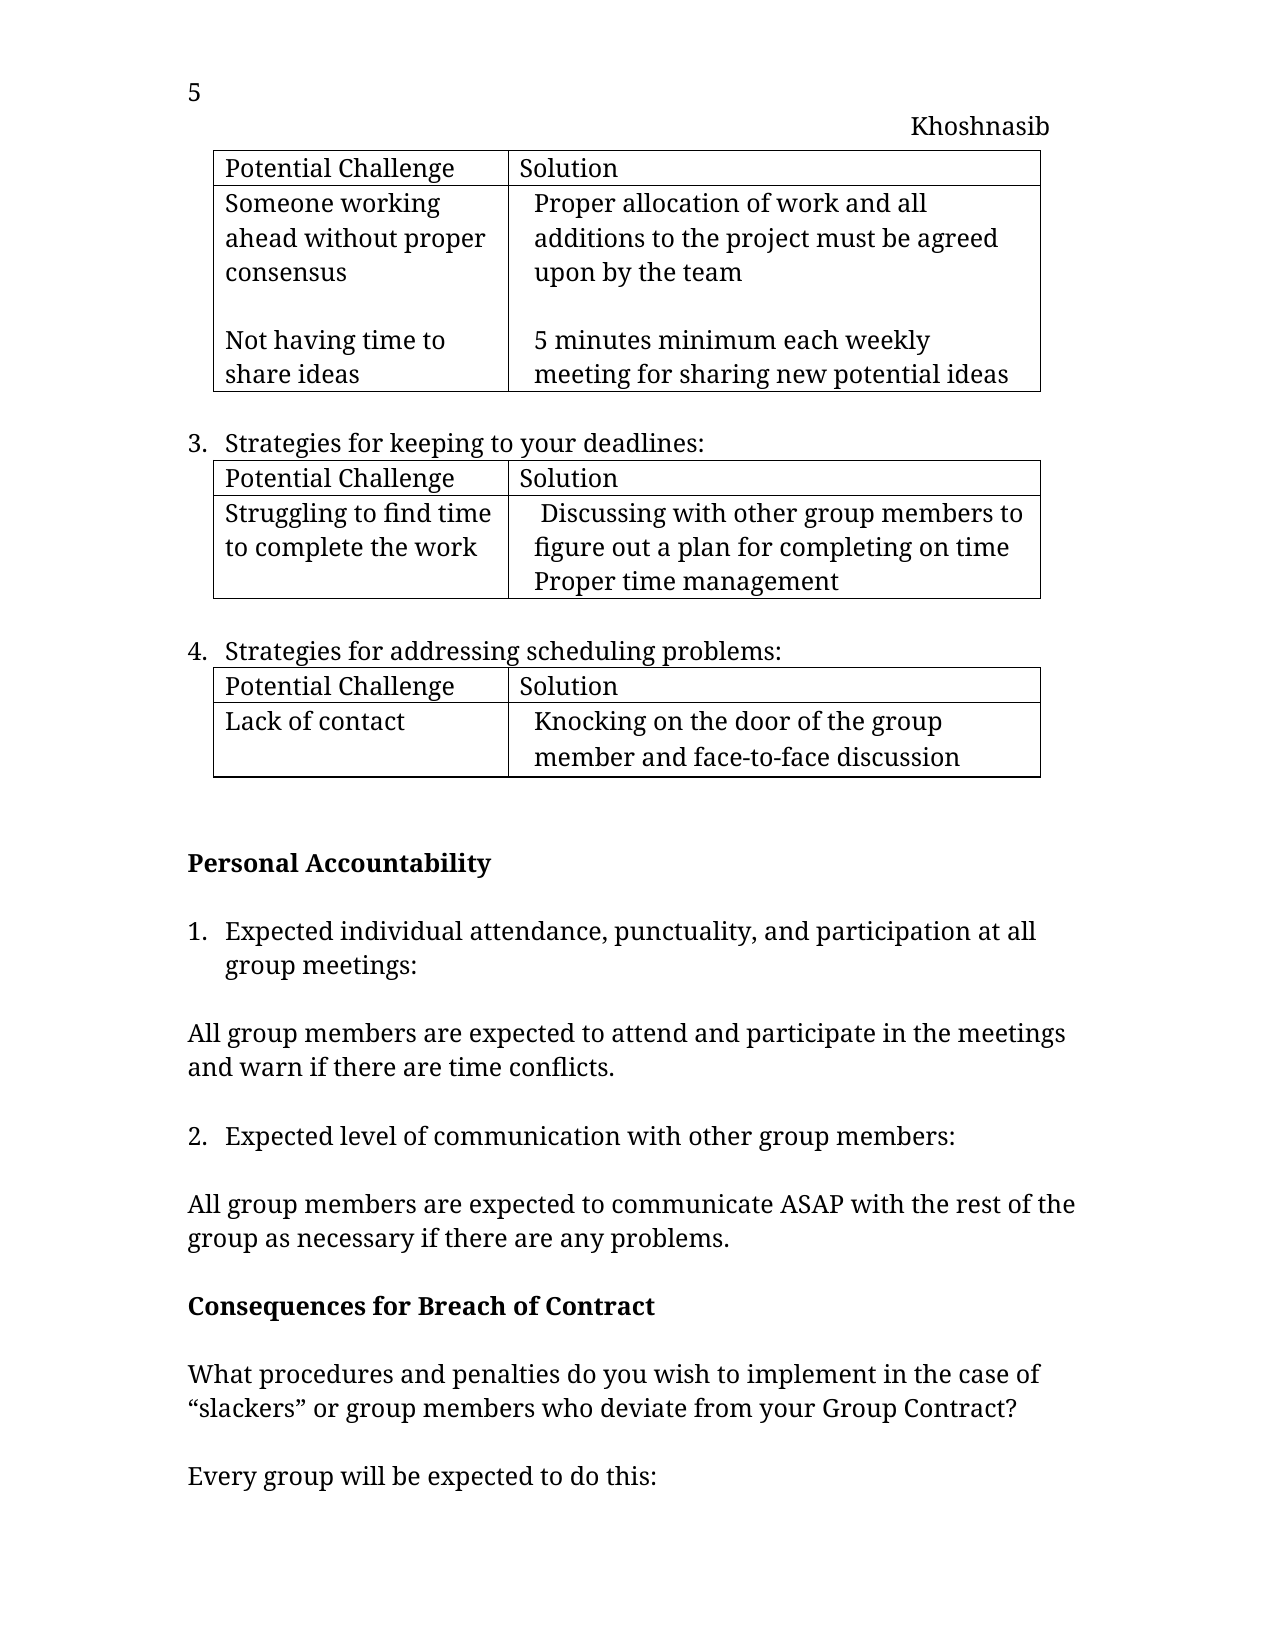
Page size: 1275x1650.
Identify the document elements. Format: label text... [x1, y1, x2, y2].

table_cell Lack of contact [214, 703, 508, 776]
table_cell Someone working ahead without proper consensus Not having time to share ideas [214, 186, 508, 391]
text Personal Accountability [187, 846, 1087, 880]
table_header Solution [509, 151, 1040, 185]
table_header Potential Challenge [214, 668, 508, 702]
table_header Solution [509, 461, 1040, 495]
list Strategies for addressing scheduling problems: [187, 633, 1087, 667]
text All group members are expected to communicate ASAP with the rest of the group as necessary if there are any problems. [187, 1186, 1087, 1254]
text Every group will be expected to do this: [187, 1459, 1087, 1493]
table_header Potential Challenge [214, 461, 508, 495]
table_cell Discussing with other group members to figure out a plan for completing on time Proper time management [509, 496, 1040, 598]
list Expected level of communication with other group members: [187, 1118, 1087, 1152]
list Strategies for keeping to your deadlines: [187, 426, 1087, 460]
table_cell Struggling to find time to complete the work [214, 496, 508, 598]
text Consequences for Breach of Contract [187, 1288, 1087, 1322]
list Expected individual attendance, punctuality, and participation at all group meetings: [187, 914, 1087, 982]
list All group members are expected to attend and participate in the meetings and warn if there are time conflicts. [187, 1016, 1087, 1084]
table_cell Knocking on the door of the group member and face-to-face discussion [509, 703, 1040, 776]
table_cell Proper allocation of work and all additions to the project must be agreed upon by the team 5 minutes minimum each weekly meeting for sharing new potential ideas [509, 186, 1040, 391]
table_header Potential Challenge [214, 151, 508, 185]
text What procedures and penalties do you wish to implement in the case of “slackers” or group members who deviate from your Group Contract? [187, 1357, 1087, 1425]
table_header Solution [509, 668, 1040, 702]
